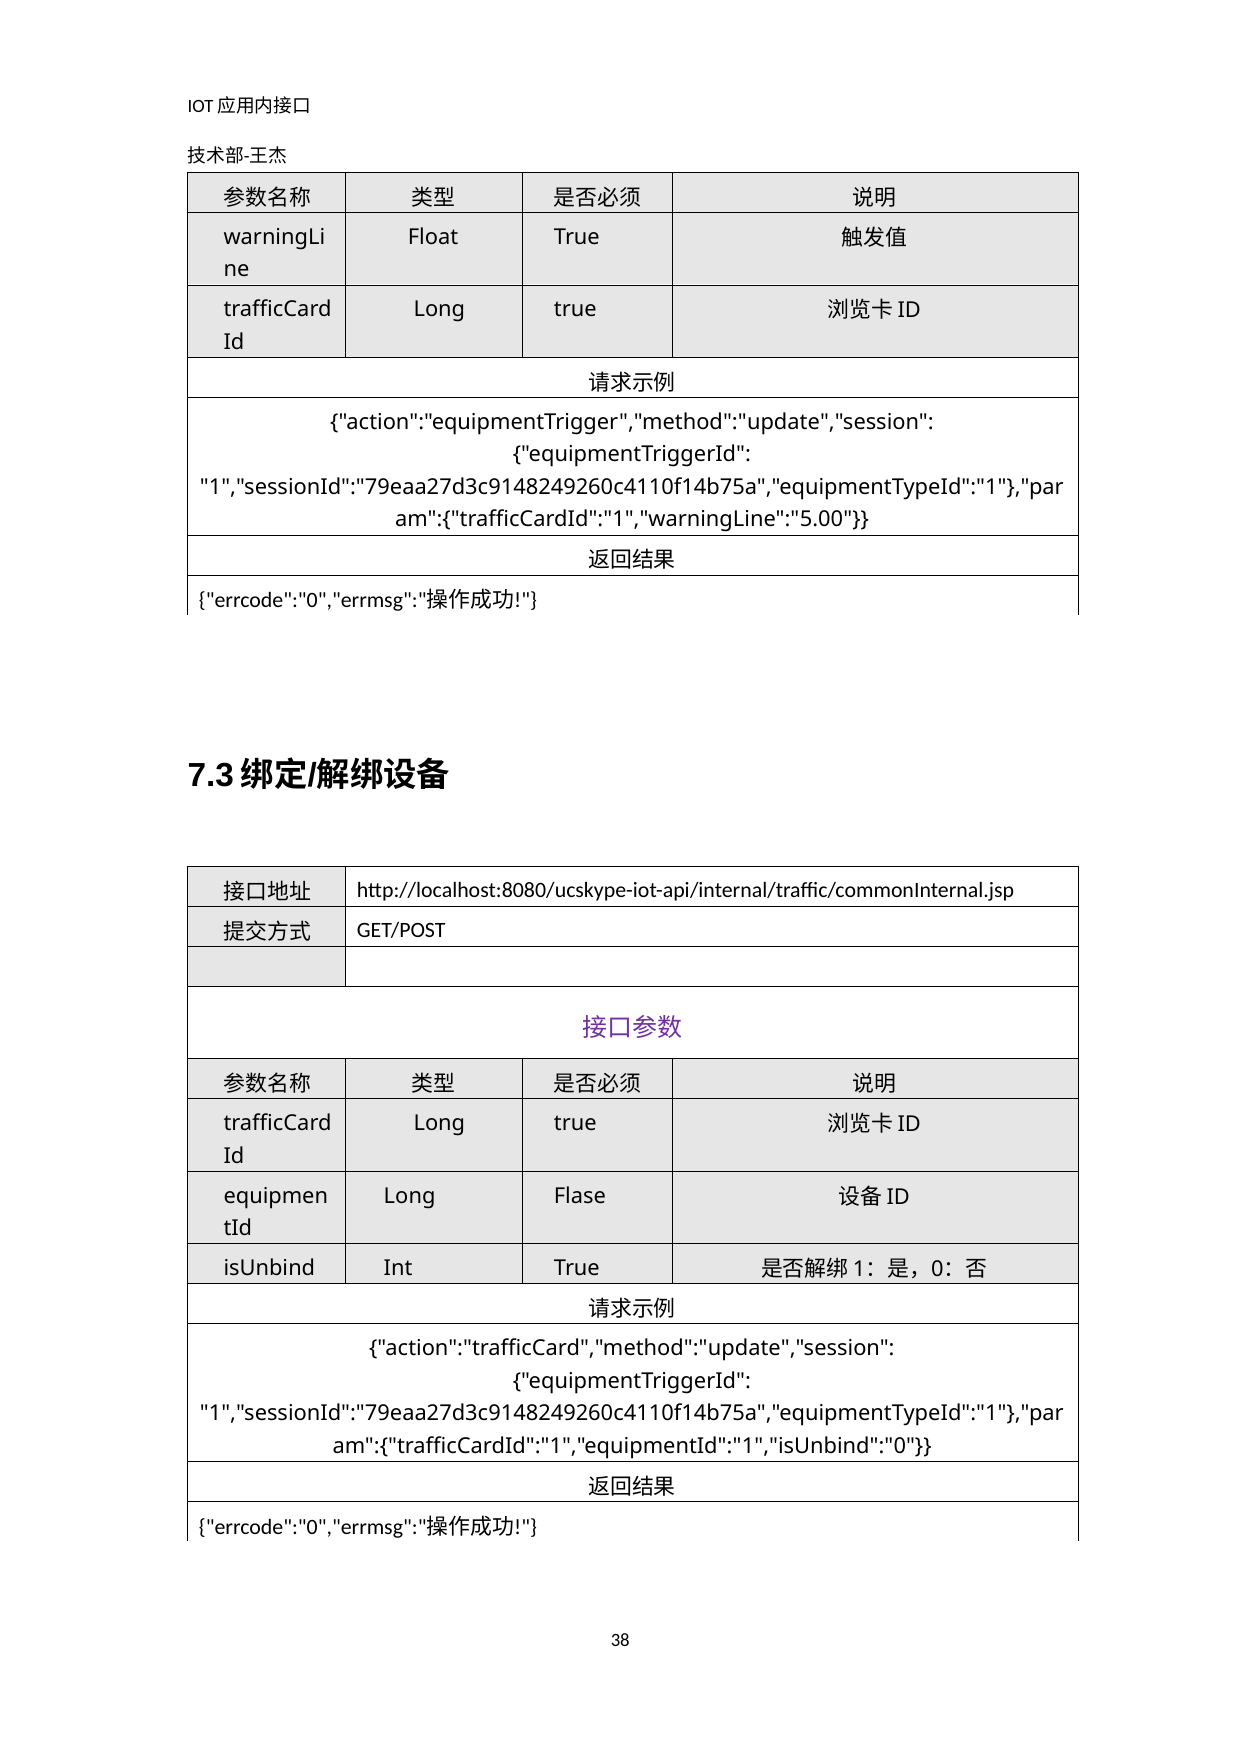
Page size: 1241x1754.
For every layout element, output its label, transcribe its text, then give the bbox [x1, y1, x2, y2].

table_cell warningLine [188, 213, 345, 284]
table_cell 返回结果 [188, 536, 1078, 574]
table_cell {"errcode":"0","errmsg":"操作成功!"} [188, 1502, 1078, 1541]
table_cell {"action":"trafficCard","method":"update","session":{"equipmentTriggerId":"1","sessionId":"79eaa27d3c9148249260c4110f14b75a","equipmentTypeId":"1"},"param":{"trafficCardId":"1","equipmentId":"1","isUnbind":"0"}} [188, 1324, 1078, 1461]
table_cell trafficCardId [188, 1099, 345, 1171]
table_cell 请求示例 [188, 358, 1078, 397]
table_cell true [523, 1099, 672, 1171]
table_cell Flase [523, 1172, 672, 1243]
table_cell Int [346, 1244, 522, 1283]
table_cell True [523, 1244, 672, 1283]
table_header 接口地址 [188, 867, 345, 906]
table_cell 触发值 [673, 213, 1078, 284]
table_cell true [523, 286, 672, 357]
table_cell Float [346, 213, 522, 284]
table_cell [188, 947, 345, 986]
table_cell Long [346, 1172, 522, 1243]
table_cell 说明 [673, 173, 1078, 212]
table_cell {"action":"equipmentTrigger","method":"update","session":{"equipmentTriggerId":"1","sessionId":"79eaa27d3c9148249260c4110f14b75a","equipmentTypeId":"1"},"param":{"trafficCardId":"1","warningLine":"5.00"}} [188, 398, 1078, 534]
table_header http://localhost:8080/ucskype-iot-api/internal/traffic/commonInternal.jsp [346, 867, 1078, 906]
table_cell trafficCardId [188, 286, 345, 357]
table_cell isUnbind [188, 1244, 345, 1283]
table_cell GET/POST [346, 907, 1078, 946]
table_cell {"errcode":"0","errmsg":"操作成功!"} [188, 576, 1078, 614]
table_cell 参数名称 [188, 173, 345, 212]
table_cell 浏览卡ID [673, 1099, 1078, 1171]
table_cell 浏览卡ID [673, 286, 1078, 357]
table_cell 提交方式 [188, 907, 345, 946]
table_cell 请求示例 [188, 1284, 1078, 1323]
subtitle 7.3绑定/解绑设备 [187, 739, 1053, 804]
table_cell 返回结果 [188, 1462, 1078, 1501]
table_cell 说明 [673, 1059, 1078, 1098]
table_cell True [523, 213, 672, 284]
table_cell [346, 947, 1078, 986]
table_cell 类型 [346, 1059, 522, 1098]
table_cell 设备ID [673, 1172, 1078, 1243]
table_cell Long [346, 1099, 522, 1171]
table_cell 是否解绑1：是，0：否 [673, 1244, 1078, 1283]
table_cell 是否必须 [523, 173, 672, 212]
table_cell 类型 [346, 173, 522, 212]
table_cell 是否必须 [523, 1059, 672, 1098]
table_cell 参数名称 [188, 1059, 345, 1098]
table_cell Long [346, 286, 522, 357]
table_cell equipmentId [188, 1172, 345, 1243]
table_cell 接口参数 [188, 987, 1078, 1058]
